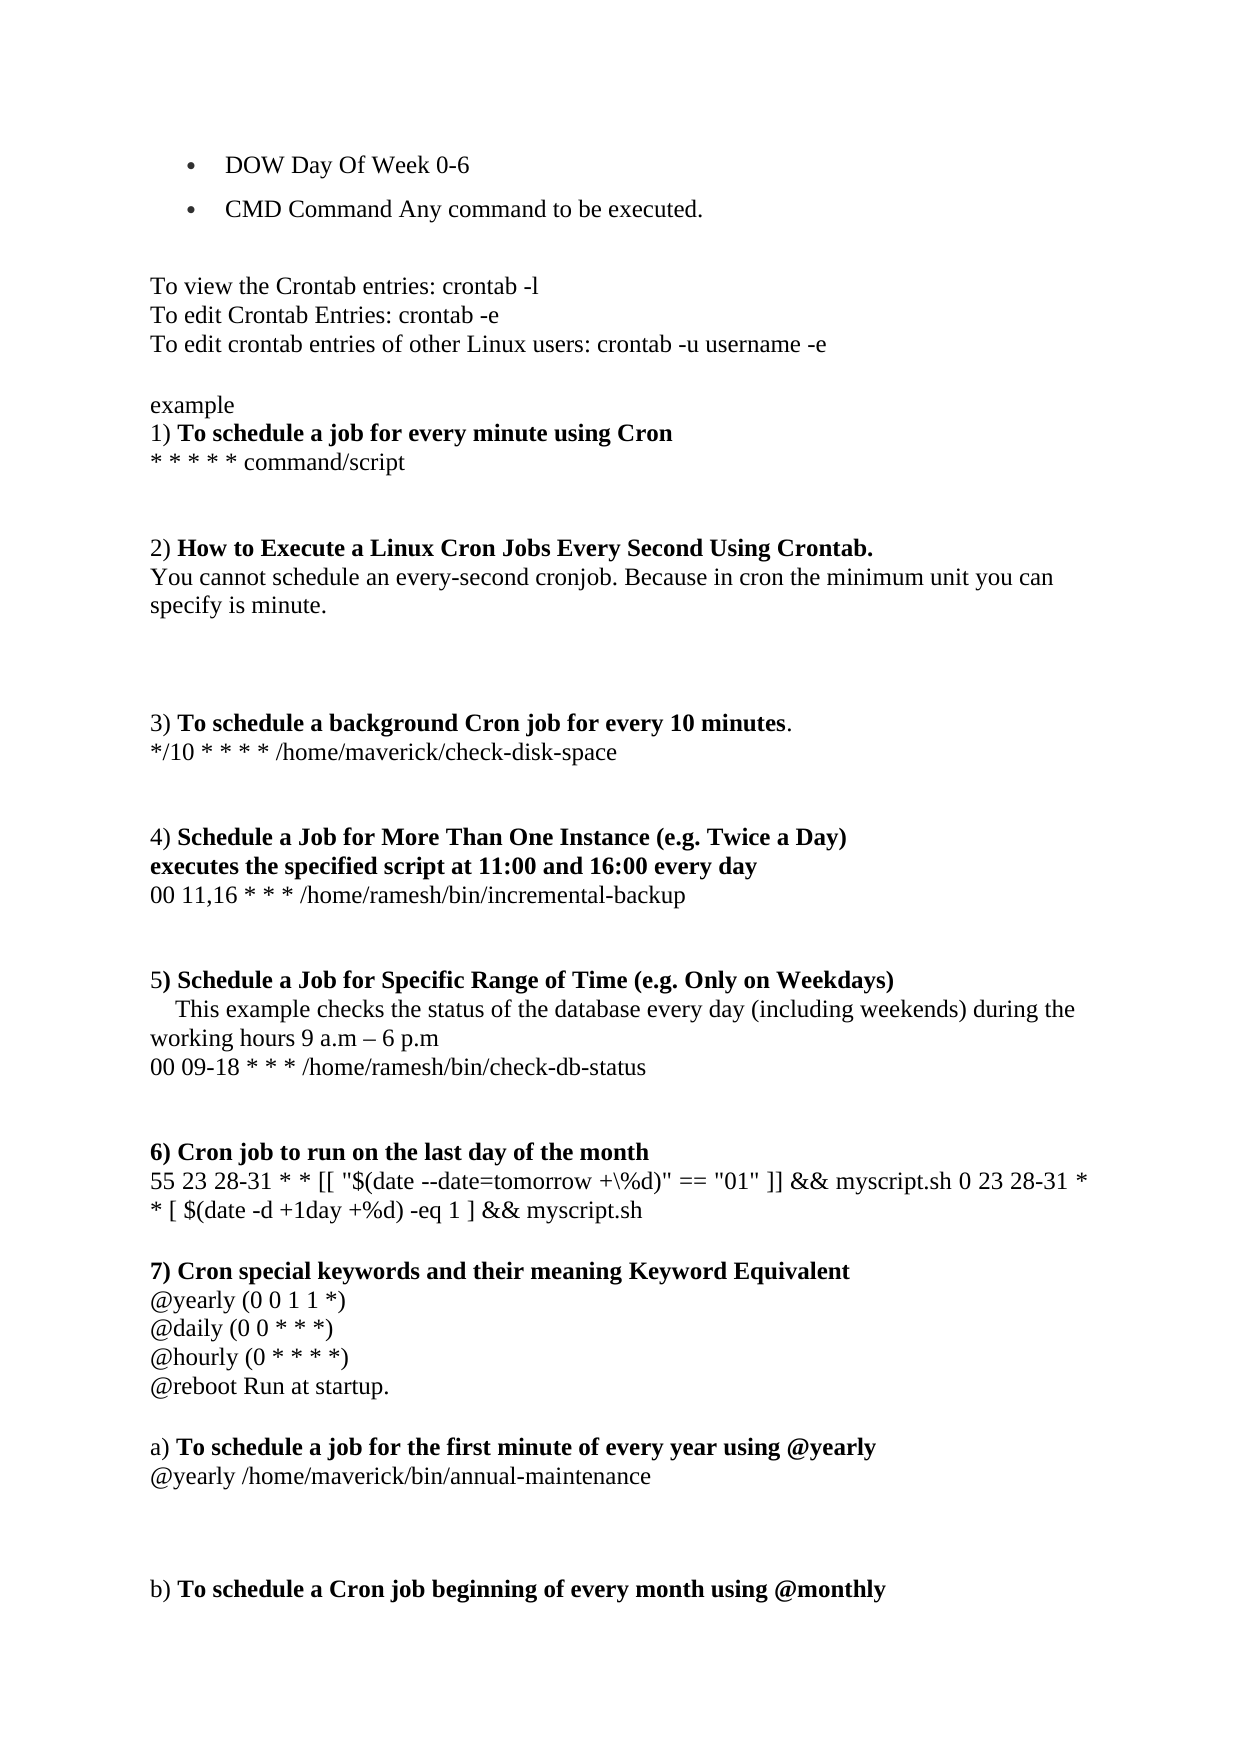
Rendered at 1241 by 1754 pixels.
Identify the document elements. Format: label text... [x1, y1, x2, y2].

text 2) How to Execute a Linux Cron Jobs Every Second Using Crontab. [150, 533, 1090, 562]
text */10 * * * * /home/maverick/check-disk-space [150, 737, 1090, 822]
text 00 11,16 * * * /home/ramesh/bin/incremental-backup [150, 880, 1090, 966]
text * * * * * command/script [150, 447, 1090, 533]
text You cannot schedule an every-second cronjob. Because in cron the minimum unit you can specify is minute. [150, 562, 1090, 676]
text executes the specified script at 11:00 and 16:00 every day [150, 851, 1090, 880]
list DOW Day Of Week 0-6 [187, 150, 1090, 179]
text To edit Crontab Entries: crontab -e [150, 300, 1090, 329]
text @reboot Run at startup. [150, 1371, 1090, 1400]
text This example checks the status of the database every day (including weekends) during the working hours 9 a.m – 6 p.m [150, 994, 1090, 1052]
list CMD Command Any command to be executed. [187, 194, 1090, 223]
text 1) To schedule a job for every minute using Cron [150, 418, 1090, 447]
text To view the Crontab entries: crontab -l [150, 271, 1090, 300]
text 00 09-18 * * * /home/ramesh/bin/check-db-status [150, 1052, 1090, 1137]
text a) To schedule a job for the first minute of every year using @yearly [150, 1432, 1090, 1461]
text 7) Cron special keywords and their meaning Keyword Equivalent [150, 1256, 1090, 1285]
text @yearly /home/maverick/bin/annual-maintenance [150, 1461, 1090, 1518]
text 4) Schedule a Job for More Than One Instance (e.g. Twice a Day) [150, 822, 1090, 851]
text To edit crontab entries of other Linux users: crontab -u username -e [150, 329, 1090, 357]
text @yearly (0 0 1 1 *) [150, 1285, 1090, 1313]
text 6) Cron job to run on the last day of the month [150, 1137, 1090, 1166]
text b) To schedule a Cron job beginning of every month using @monthly [150, 1574, 1090, 1603]
text 3) To schedule a background Cron job for every 10 minutes. [150, 708, 1090, 737]
text 55 23 28-31 * * [[ "$(date --date=tomorrow +\%d)" == "01" ]] && myscript.sh 0 23 28-31 * * [ $(date -d +1day +%d) -eq 1 ] && myscript.sh [150, 1166, 1090, 1223]
text @daily (0 0 * * *) [150, 1313, 1090, 1342]
text 5) Schedule a Job for Specific Range of Time (e.g. Only on Weekdays) [150, 966, 1090, 994]
text @hourly (0 * * * *) [150, 1342, 1090, 1371]
text example [150, 390, 1090, 418]
